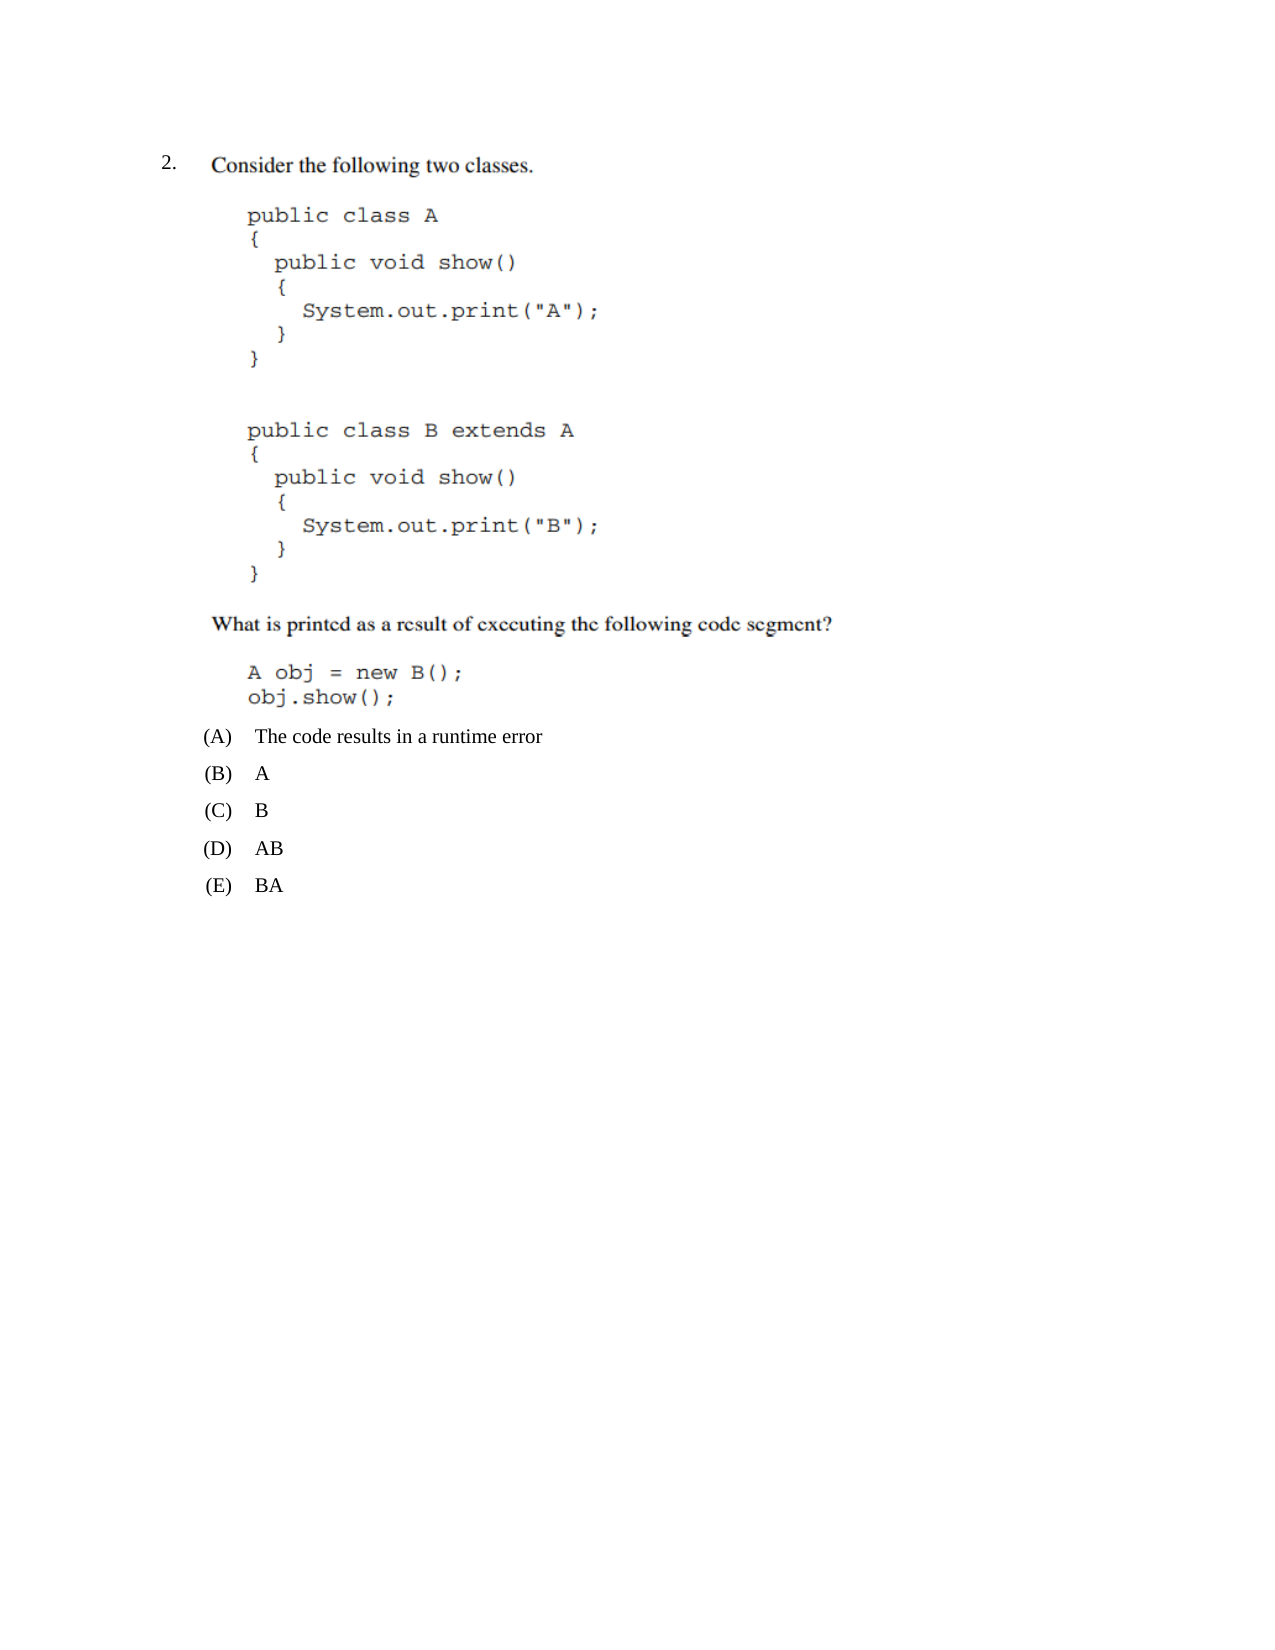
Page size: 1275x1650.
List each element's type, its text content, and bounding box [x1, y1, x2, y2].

picture [207, 150, 835, 711]
table_cell BA [243, 873, 1125, 910]
table_cell B [243, 799, 1125, 836]
table_cell AB [243, 836, 1125, 873]
table_cell (C) [150, 799, 243, 836]
table_cell (A) [150, 724, 243, 761]
table_header [196, 150, 1125, 724]
table_cell (B) [150, 761, 243, 798]
table_cell (E) [150, 873, 243, 910]
table_header 2. [150, 150, 196, 724]
table_cell A [243, 761, 1125, 798]
table_cell The code results in a runtime error [243, 724, 1125, 761]
table_cell (D) [150, 836, 243, 873]
